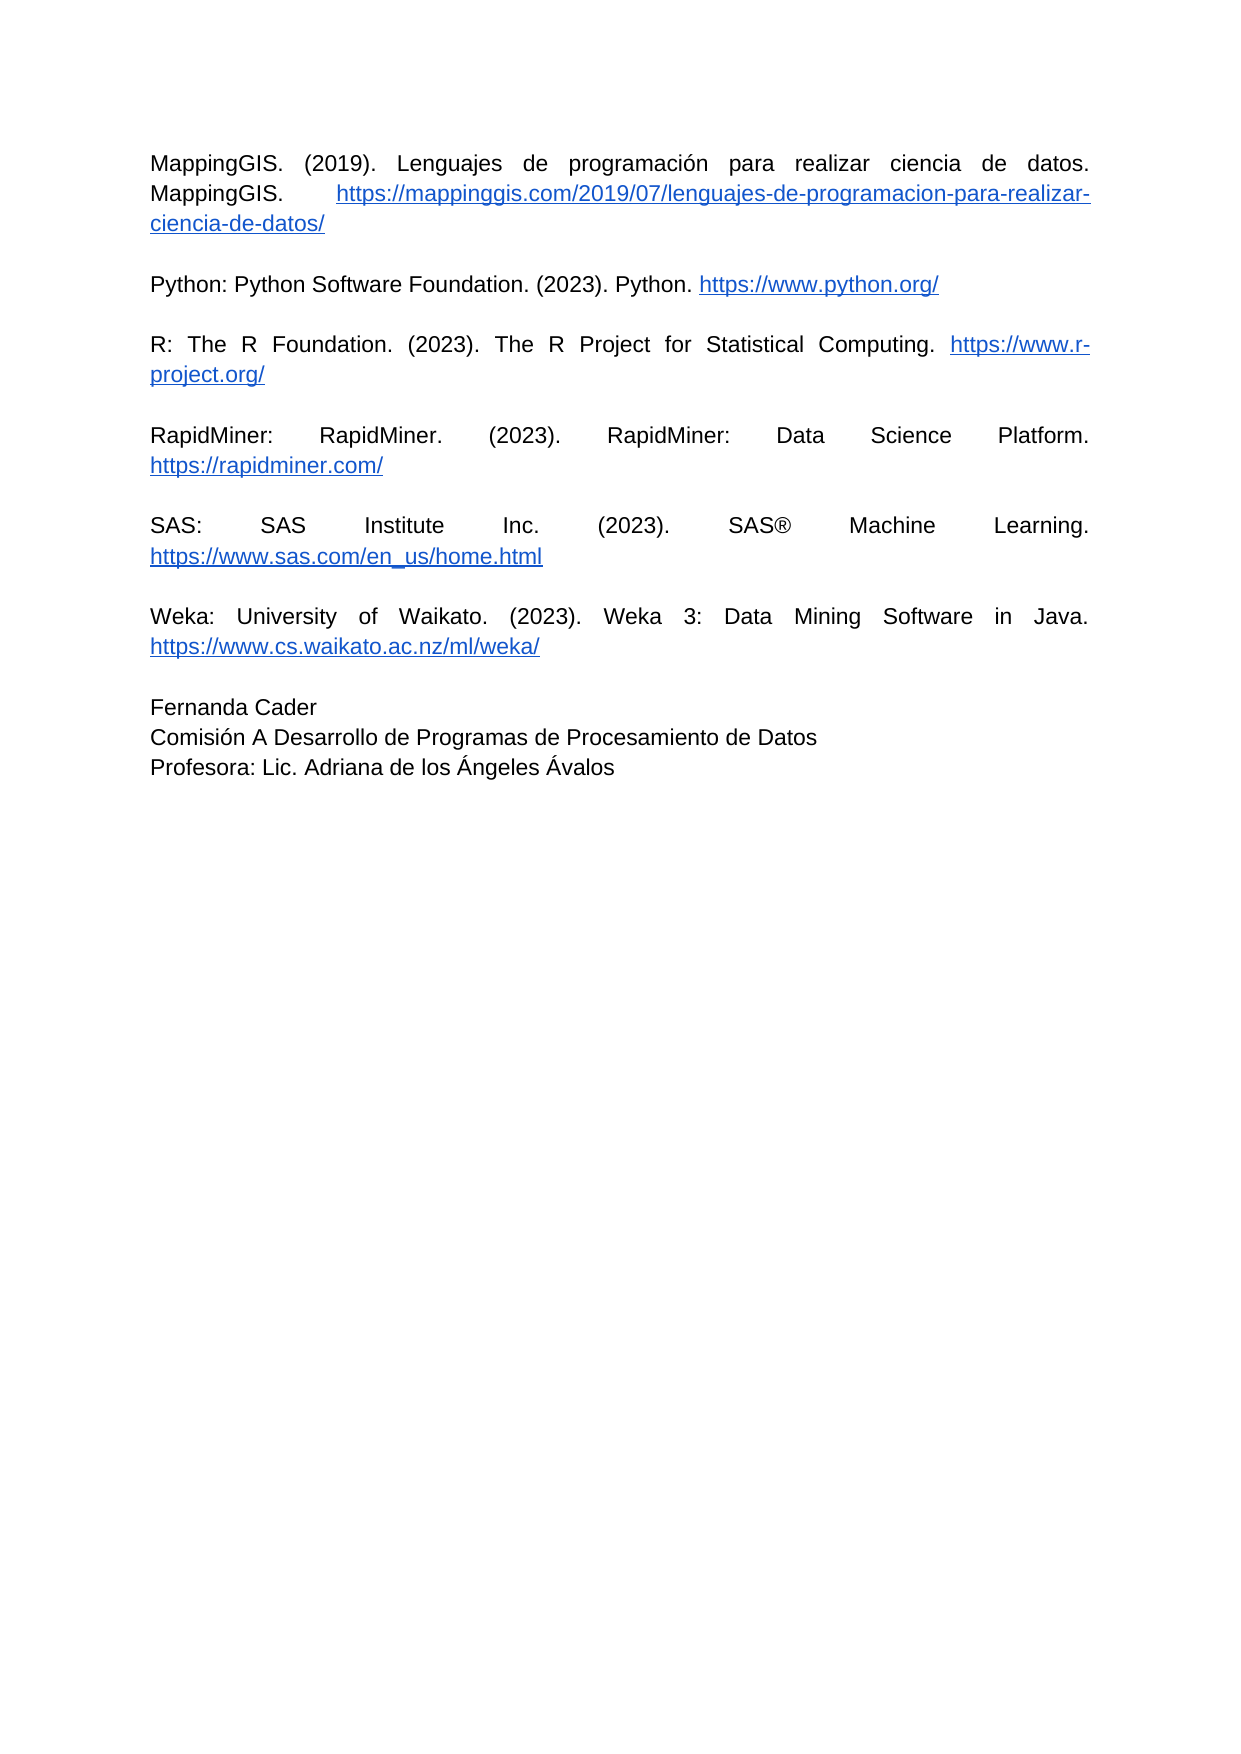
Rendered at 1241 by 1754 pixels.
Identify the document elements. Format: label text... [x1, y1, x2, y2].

text Python: Python Software Foundation. (2023). Python. https://www.python.org/ [150, 271, 1090, 297]
text Comisión A Desarrollo de Programas de Procesamiento de Datos [150, 724, 1090, 750]
text Profesora: Lic. Adriana de los Ángeles Ávalos [150, 754, 1090, 781]
text MappingGIS. (2019). Lenguajes de programación para realizar ciencia de datos. MappingGIS. https://mappinggis.com/2019/07/lenguajes-de-programacion-para-realizar-ciencia-de-datos/ [150, 150, 1090, 237]
text RapidMiner: RapidMiner. (2023). RapidMiner: Data Science Platform. https://rapidminer.com/ [150, 422, 1090, 478]
text SAS: SAS Institute Inc. (2023). SAS® Machine Learning. https://www.sas.com/en_us/home.html [150, 512, 1090, 569]
text Fernanda Cader [150, 694, 1090, 720]
text R: The R Foundation. (2023). The R Project for Statistical Computing. https://www.r-project.org/ [150, 331, 1090, 388]
text Weka: University of Waikato. (2023). Weka 3: Data Mining Software in Java. https://www.cs.waikato.ac.nz/ml/weka/ [150, 603, 1090, 660]
